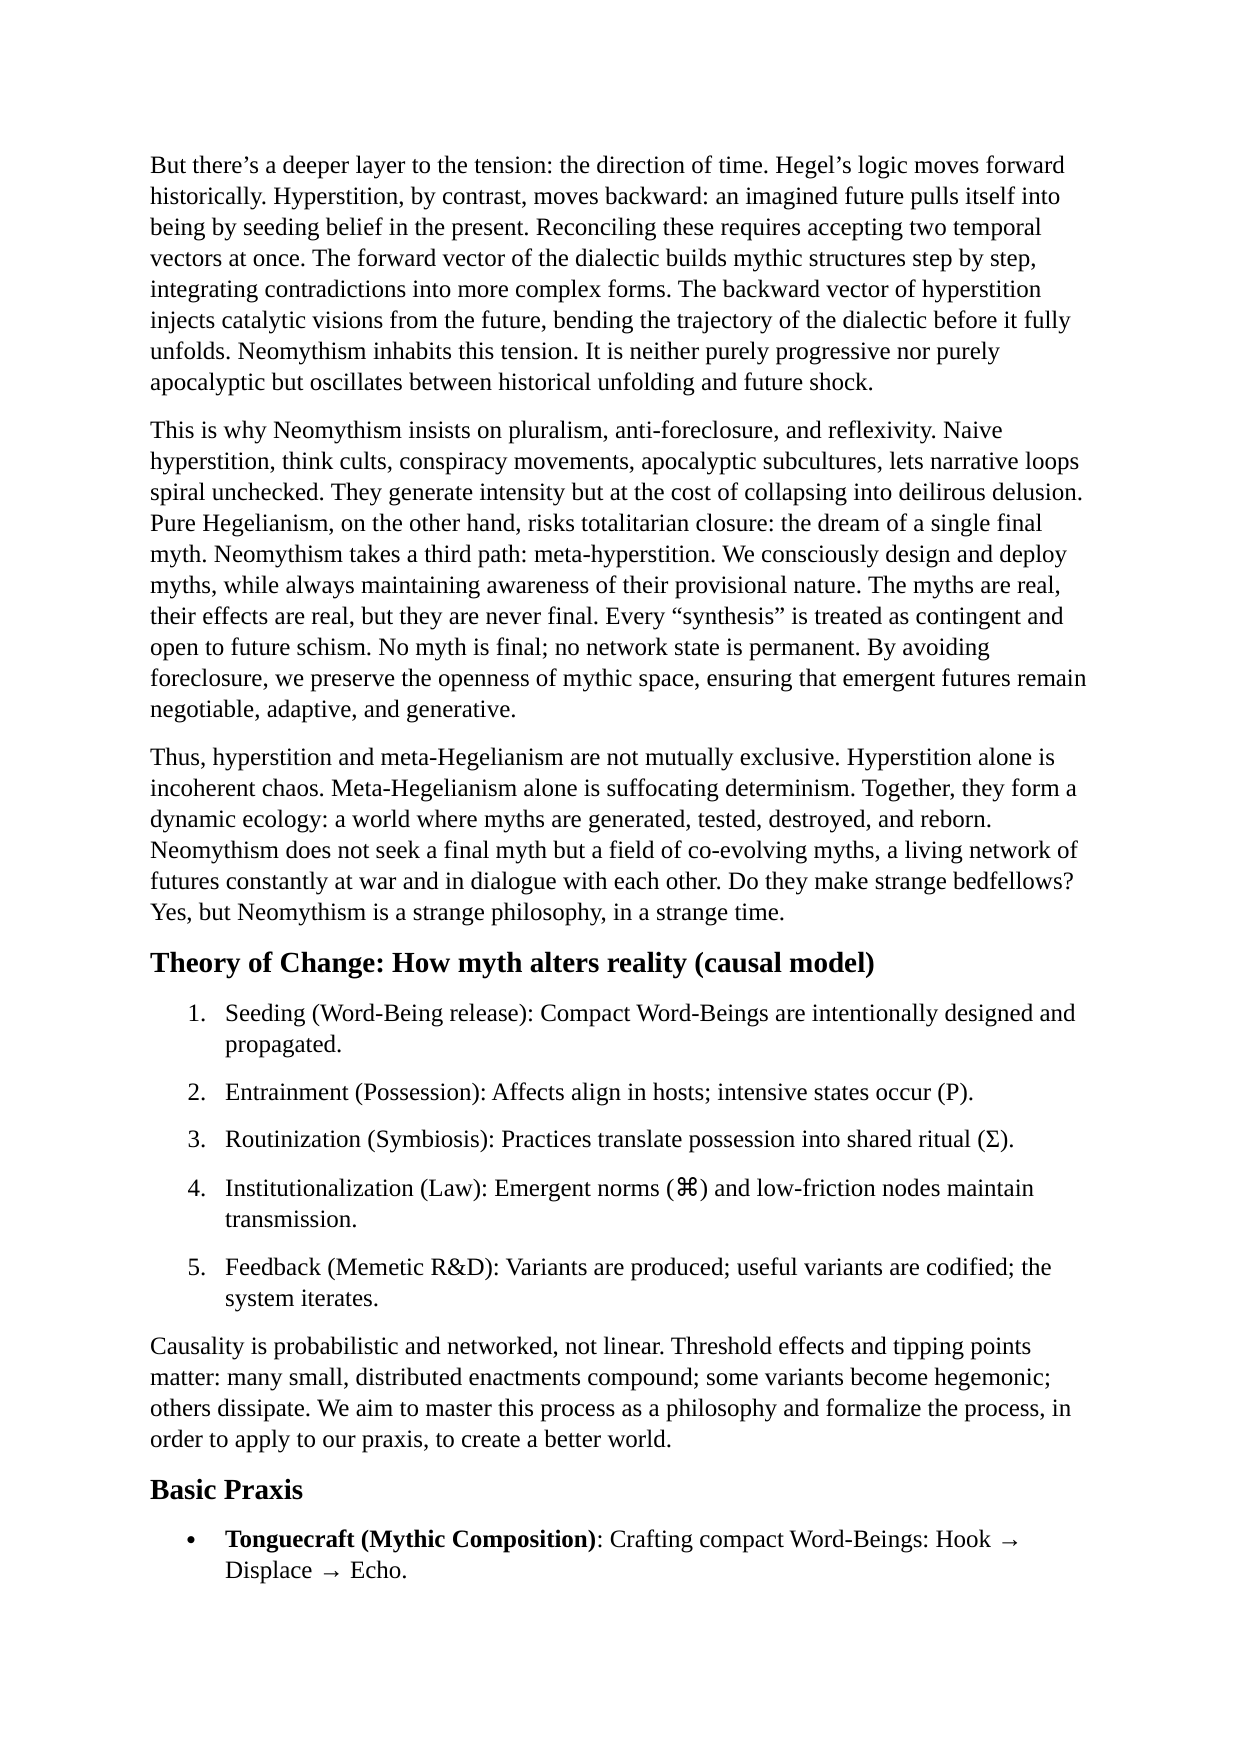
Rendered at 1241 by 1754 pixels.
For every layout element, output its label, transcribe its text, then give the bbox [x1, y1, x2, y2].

text This is why Neomythism insists on pluralism, anti-foreclosure, and reflexivity. Naive hyperstition, think cults, conspiracy movements, apocalyptic subcultures, lets narrative loops spiral unchecked. They generate intensity but at the cost of collapsing into deilirous delusion. Pure Hegelianism, on the other hand, risks totalitarian closure: the dream of a single final myth. Neomythism takes a third path: meta-hyperstition. We consciously design and deploy myths, while always maintaining awareness of their provisional nature. The myths are real, their effects are real, but they are never final. Every “synthesis” is treated as contingent and open to future schism. No myth is final; no network state is permanent. By avoiding foreclosure, we preserve the openness of mythic space, ensuring that emergent futures remain negotiable, adaptive, and generative. [150, 415, 1090, 723]
list Routinization (Symbiosis): Practices translate possession into shared ritual (Σ). [187, 1124, 1090, 1153]
text Basic Praxis [150, 1472, 1090, 1505]
text But there’s a deeper layer to the tension: the direction of time. Hegel’s logic moves forward historically. Hyperstition, by contrast, moves backward: an imagined future pulls itself into being by seeding belief in the present. Reconciling these requires accepting two temporal vectors at once. The forward vector of the dialectic builds mythic structures step by step, integrating contradictions into more complex forms. The backward vector of hyperstition injects catalytic visions from the future, bending the trajectory of the dialectic before it fully unfolds. Neomythism inhabits this tension. It is neither purely progressive nor purely apocalyptic but oscillates between historical unfolding and future shock. [150, 150, 1090, 396]
list Tonguecraft (Mythic Composition): Crafting compact Word-Beings: Hook → Displace → Echo. [187, 1524, 1090, 1584]
list Feedback (Memetic R&D): Variants are produced; useful variants are codified; the system iterates. [187, 1252, 1090, 1312]
text Causality is probabilistic and networked, not linear. Threshold effects and tipping points matter: many small, distributed enactments compound; some variants become hegemonic; others dissipate. We aim to master this process as a philosophy and formalize the process, in order to apply to our praxis, to create a better world. [150, 1331, 1090, 1453]
list Seeding (Word-Being release): Compact Word-Beings are intentionally designed and propagated. [187, 998, 1090, 1058]
text Theory of Change: How myth alters reality (causal model) [150, 945, 1090, 978]
list Institutionalization (Law): Emergent norms (⌘) and low-friction nodes maintain transmission. [187, 1172, 1090, 1233]
text Thus, hyperstition and meta-Hegelianism are not mutually exclusive. Hyperstition alone is incoherent chaos. Meta-Hegelianism alone is suffocating determinism. Together, they form a dynamic ecology: a world where myths are generated, tested, destroyed, and reborn. Neomythism does not seek a final myth but a field of co-evolving myths, a living network of futures constantly at war and in dialogue with each other. Do they make strange bedfellows? Yes, but Neomythism is a strange philosophy, in a strange time. [150, 742, 1090, 926]
list Entrainment (Possession): Affects align in hosts; intensive states occur (P). [187, 1077, 1090, 1105]
